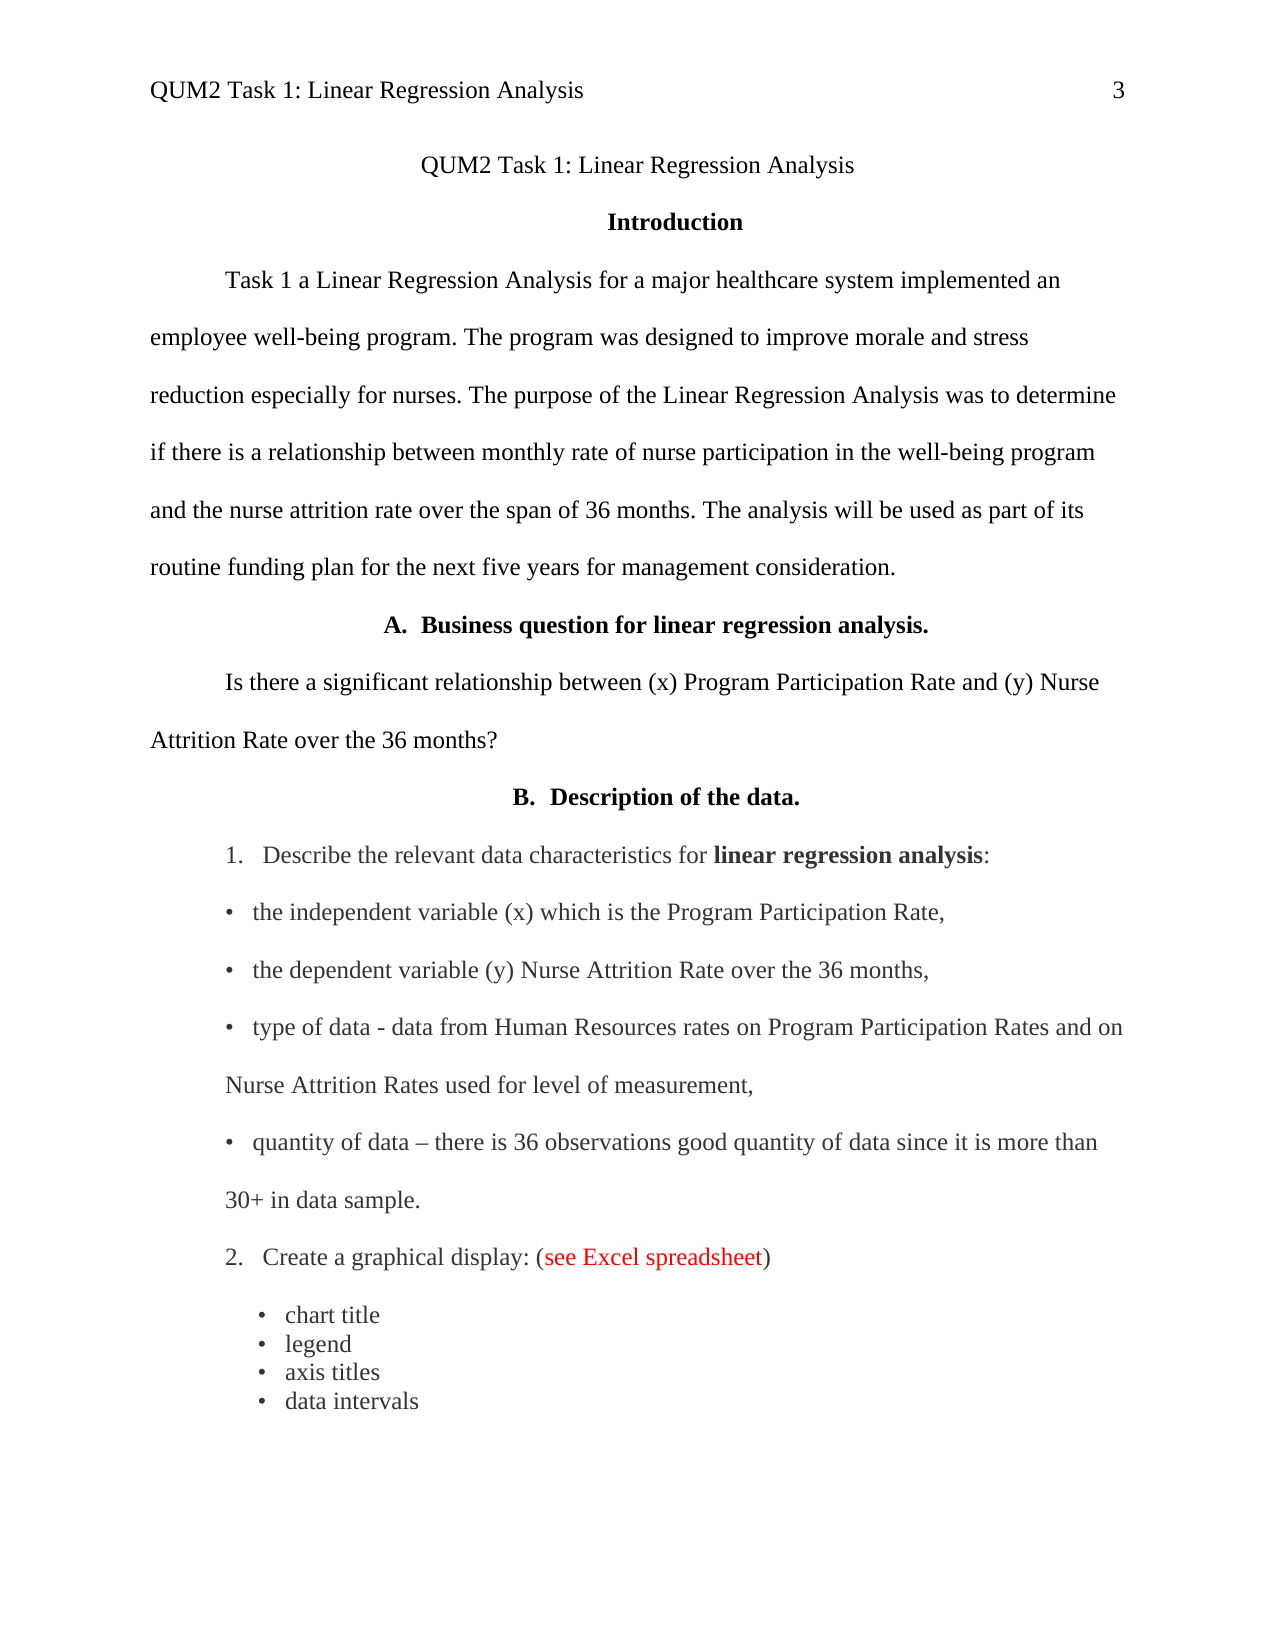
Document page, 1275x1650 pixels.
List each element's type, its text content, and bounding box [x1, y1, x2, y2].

list • quantity of data – there is 36 observations good quantity of data since it is more than 30+ in data sample. [225, 1127, 1125, 1214]
list • the dependent variable (y) Nurse Attrition Rate over the 36 months, [225, 955, 1125, 984]
text Introduction [150, 207, 1125, 236]
text • type of data - data from Human Resources rates on Program Participation Rates and on [150, 1012, 1125, 1041]
text Is there a significant relationship between (x) Program Participation Rate and (y) Nurse Attrition Rate over the 36 months? [150, 667, 1125, 754]
list Describe the relevant data characteristics for linear regression analysis: [225, 840, 1125, 869]
title QUM2 Task 1: Linear Regression Analysis [150, 150, 1125, 179]
text • chart title [257, 1300, 1125, 1329]
list Business question for linear regression analysis. [187, 610, 1125, 639]
text • axis titles [257, 1357, 1125, 1386]
list Create a graphical display: (see Excel spreadsheet) [225, 1242, 1125, 1271]
text Nurse Attrition Rates used for level of measurement, [225, 1070, 1125, 1099]
text • data intervals [257, 1386, 1125, 1415]
list • the independent variable (x) which is the Program Participation Rate, [225, 897, 1125, 926]
text • legend [257, 1329, 1125, 1357]
list Description of the data. [187, 782, 1125, 811]
text Task 1 a Linear Regression Analysis for a major healthcare system implemented an employee well-being program. The program was designed to improve morale and stress reduction especially for nurses. The purpose of the Linear Regression Analysis was to determine if there is a relationship between monthly rate of nurse participation in the well-being program and the nurse attrition rate over the span of 36 months. The analysis will be used as part of its routine funding plan for the next five years for management consideration. [150, 265, 1125, 581]
